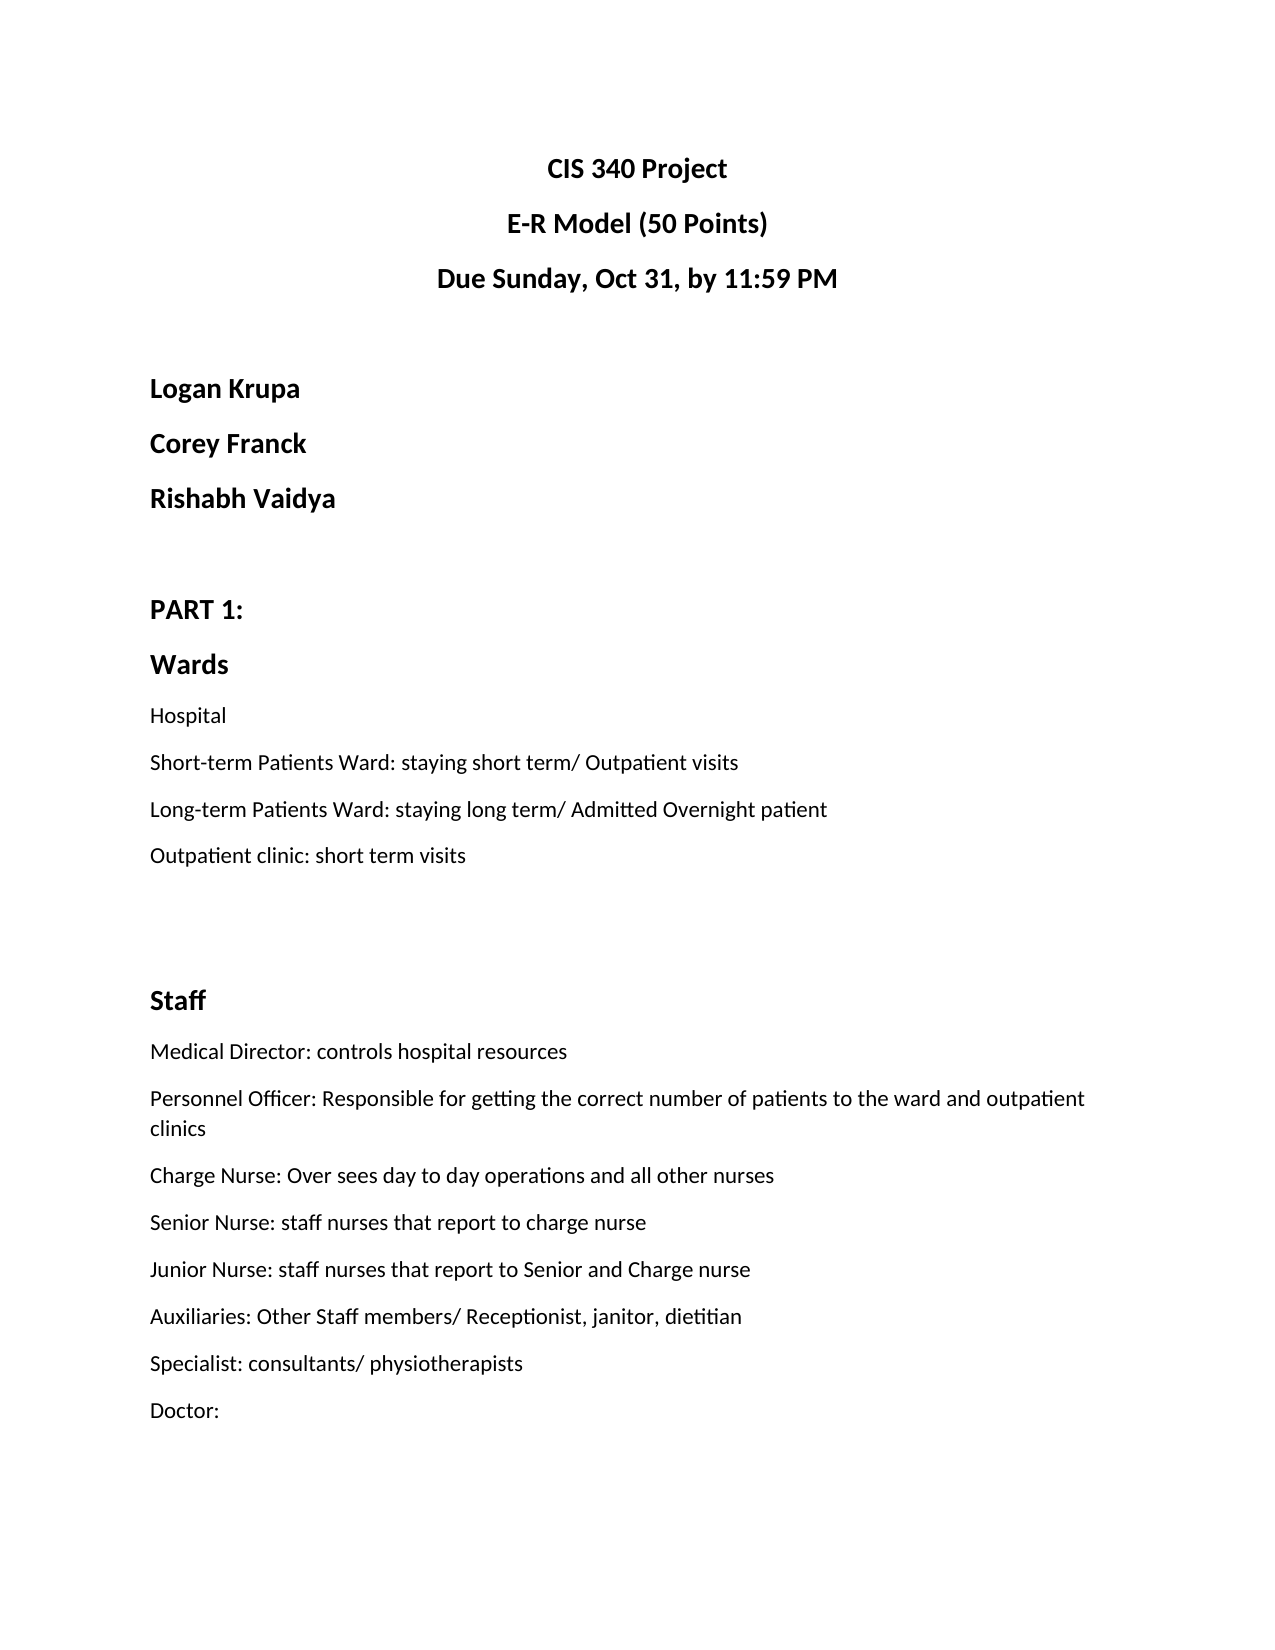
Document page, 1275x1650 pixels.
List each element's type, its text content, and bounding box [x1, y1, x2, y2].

text Logan Krupa [150, 370, 1125, 406]
text Auxiliaries: Other Staff members/ Receptionist, janitor, dietitian [150, 1302, 1125, 1330]
text Due Sunday, Oct 31, by 11:59 PM [150, 260, 1125, 296]
text Junior Nurse: staff nurses that report to Senior and Charge nurse [150, 1255, 1125, 1283]
text Corey Franck [150, 426, 1125, 461]
text Charge Nurse: Over sees day to day operations and all other nurses [150, 1161, 1125, 1189]
text Doctor: [150, 1396, 1125, 1424]
text Outpatient clinic: short term visits [150, 842, 1125, 870]
text CIS 340 Project [150, 150, 1125, 186]
text PART 1: [150, 591, 1125, 626]
text Rishabh Vaidya [150, 481, 1125, 516]
text Long-term Patients Ward: staying long term/ Admitted Overnight patient [150, 795, 1125, 823]
text E-R Model (50 Points) [150, 205, 1125, 241]
text Hospital [150, 701, 1125, 729]
text Senior Nurse: staff nurses that report to charge nurse [150, 1208, 1125, 1236]
text Medical Director: controls hospital resources [150, 1037, 1125, 1065]
text Staff [150, 982, 1125, 1018]
text Wards [150, 646, 1125, 682]
text Personnel Officer: Responsible for getting the correct number of patients to the ward and outpatient clinics [150, 1084, 1125, 1142]
text Specialist: consultants/ physiotherapists [150, 1349, 1125, 1377]
text Short-term Patients Ward: staying short term/ Outpatient visits [150, 748, 1125, 776]
